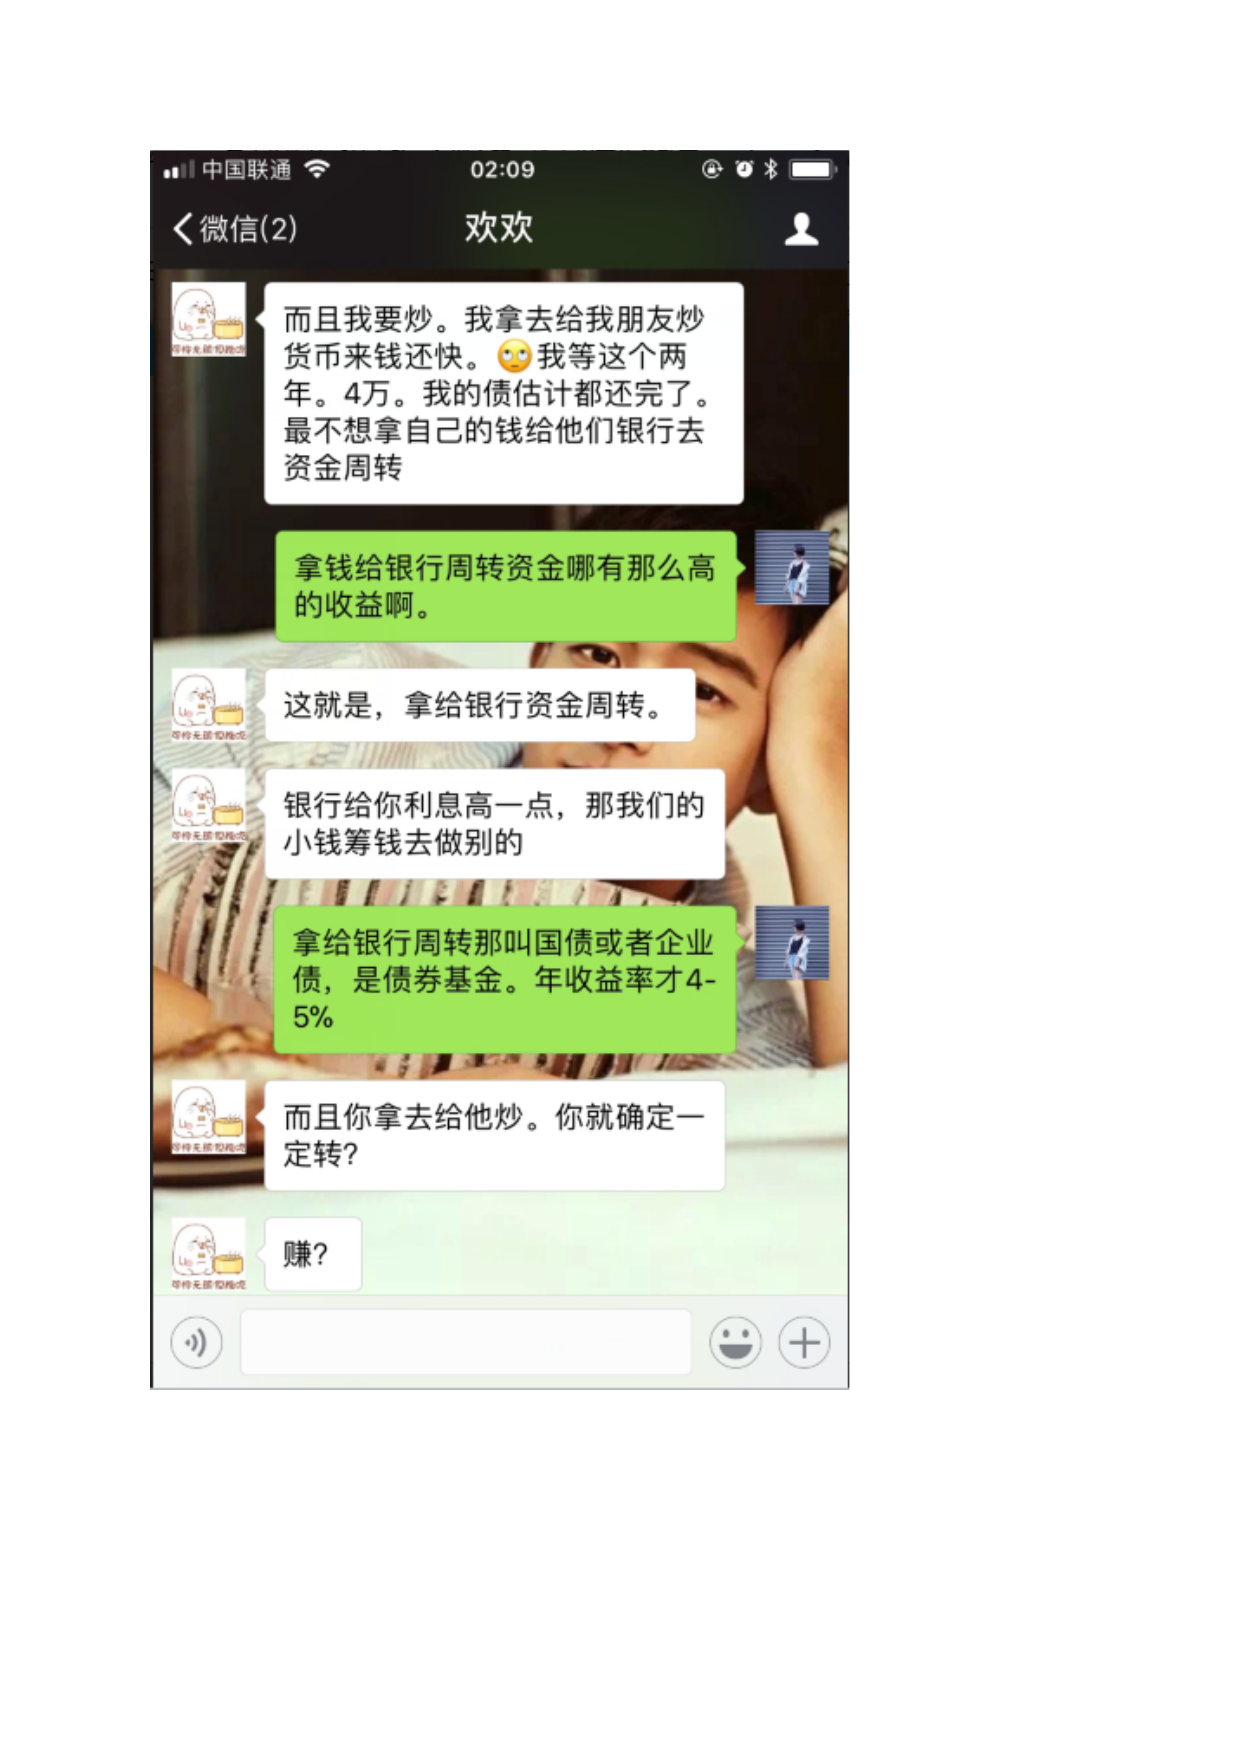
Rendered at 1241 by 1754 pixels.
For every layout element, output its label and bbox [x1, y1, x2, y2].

picture [150, 150, 850, 1390]
